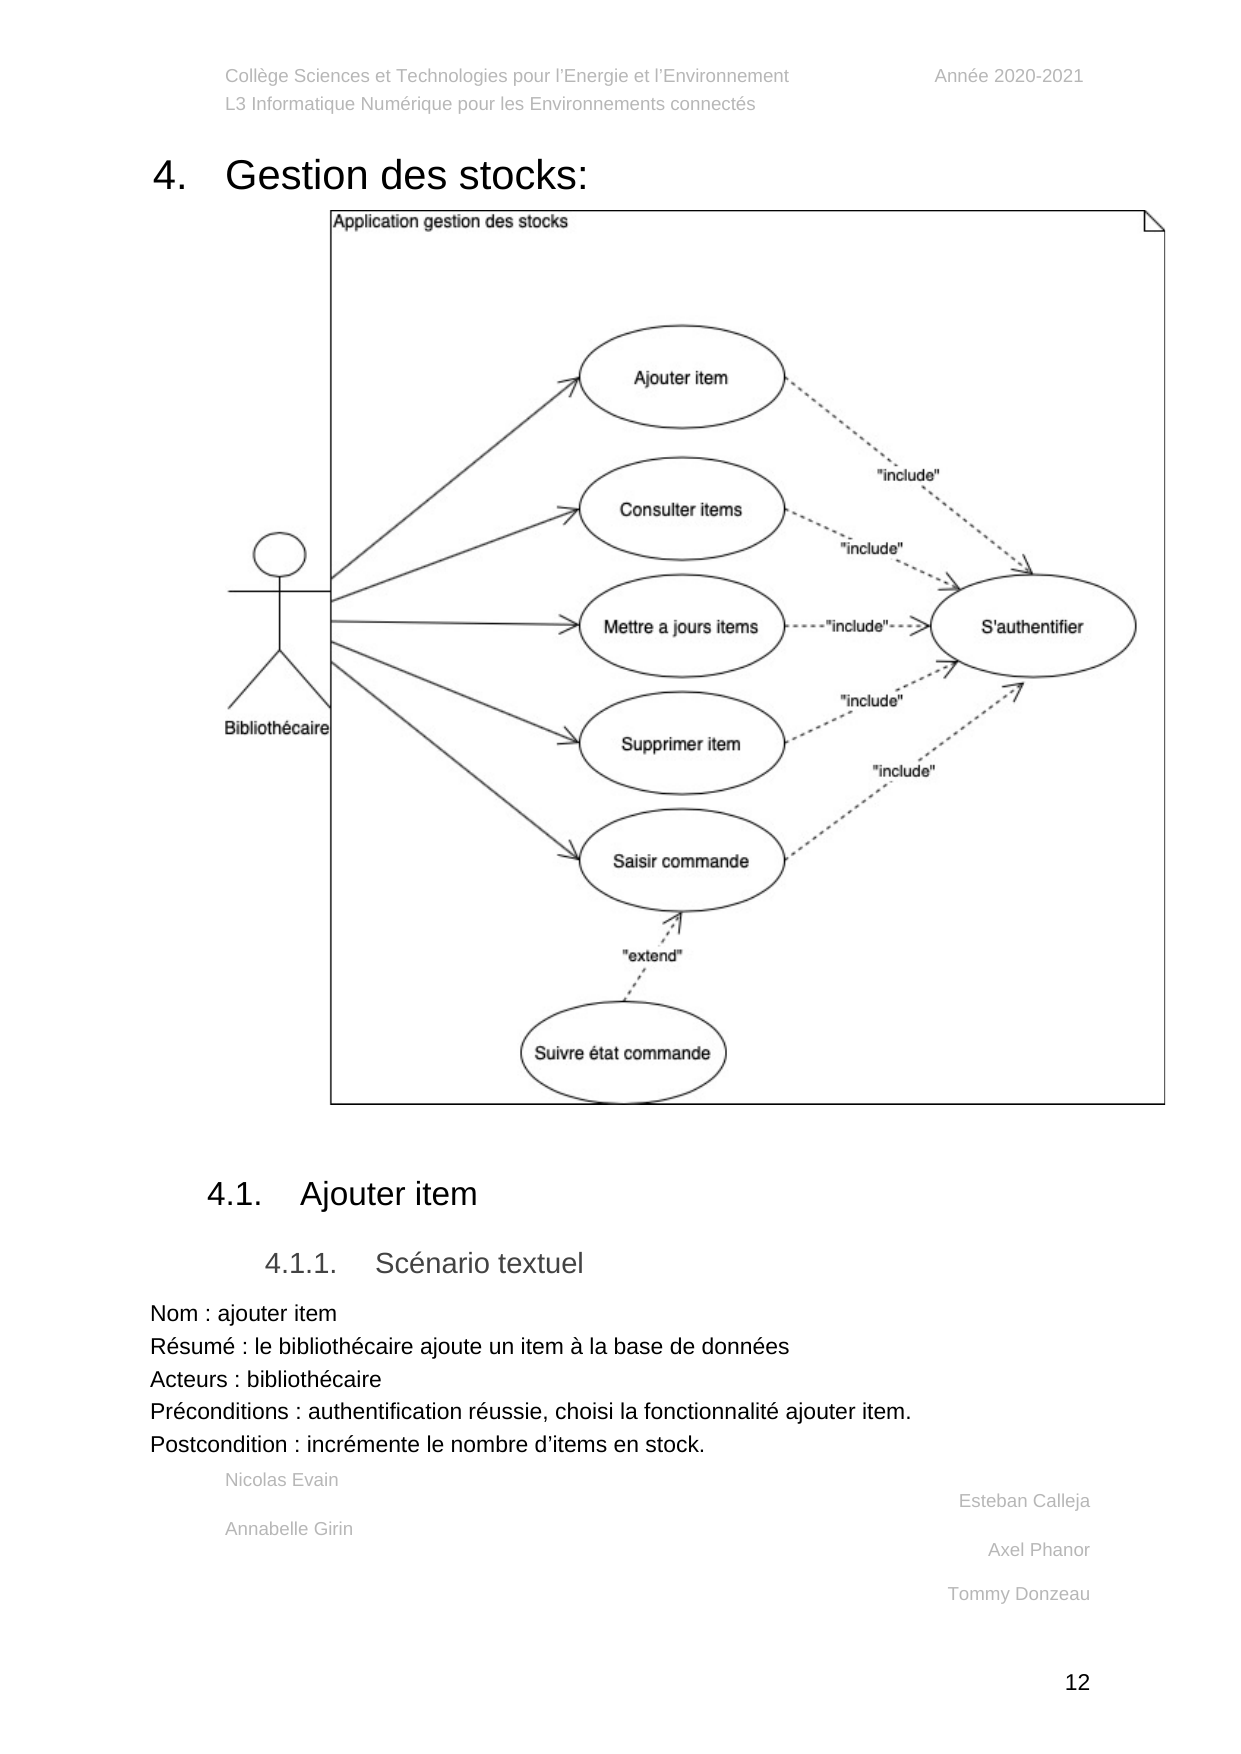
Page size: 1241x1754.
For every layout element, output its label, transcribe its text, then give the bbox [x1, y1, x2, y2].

text Postcondition : incrémente le nombre d’items en stock. [150, 1431, 1090, 1457]
text Préconditions : authentification réussie, choisi la fonctionnalité ajouter item. [150, 1398, 1090, 1424]
picture [225, 210, 1166, 1105]
text Acteurs : bibliothécaire [150, 1366, 1090, 1392]
text Résumé : le bibliothécaire ajoute un item à la base de données [150, 1333, 1090, 1359]
subtitle Scénario textuel [337, 1246, 1090, 1279]
subtitle Ajouter item [262, 1174, 1090, 1213]
text Nom : ajouter item [150, 1300, 1090, 1327]
subtitle Gestion des stocks: [187, 150, 1090, 198]
